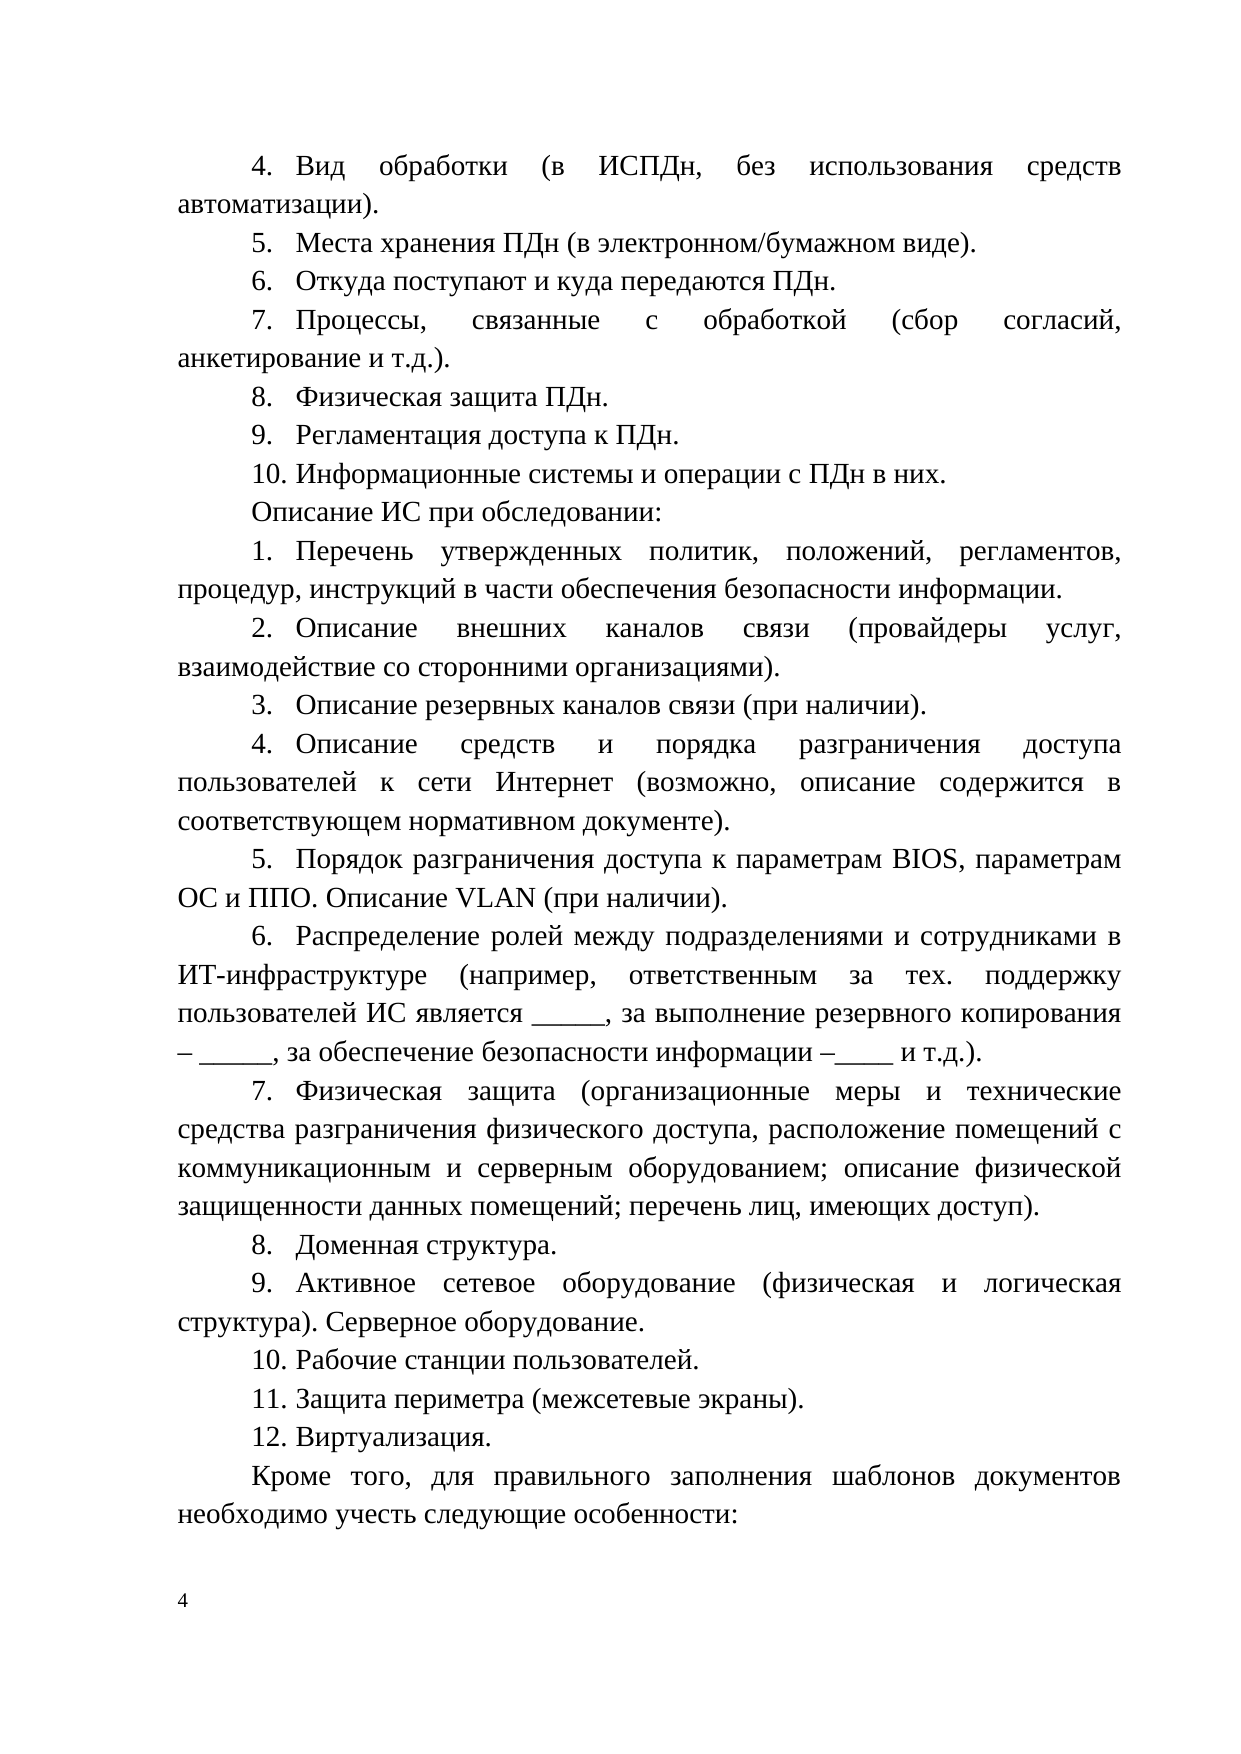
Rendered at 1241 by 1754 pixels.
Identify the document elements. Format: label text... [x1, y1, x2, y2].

list Физическая защита (организационные меры и технические средства разграничения физического доступа, расположение помещений с коммуникационным и серверным оборудованием; описание физической защищенности данных помещений; перечень лиц, имеющих доступ). [177, 1073, 1122, 1222]
list Описание внешних каналов связи (провайдеры услуг, взаимодействие со сторонними организациями). [177, 610, 1122, 682]
list Рабочие станции пользователей. [177, 1342, 1122, 1376]
text Описание ИС при обследовании: [177, 494, 1122, 528]
list Порядок разграничения доступа к параметрам BIOS, параметрам ОС и ППО. Описание VLAN (при наличии). [177, 841, 1122, 913]
list Описание резервных каналов связи (при наличии). [177, 687, 1122, 721]
list Виртуализация. [177, 1419, 1122, 1453]
list Информационные системы и операции с ПДн в них. [177, 456, 1122, 489]
list Регламентация доступа к ПДн. [177, 417, 1122, 451]
list Защита периметра (межсетевые экраны). [177, 1381, 1122, 1414]
list Процессы, связанные с обработкой (сбор согласий, анкетирование и т.д.). [177, 302, 1122, 374]
list Доменная структура. [177, 1227, 1122, 1260]
list Места хранения ПДн (в электронном/бумажном виде). [177, 225, 1122, 258]
list Вид обработки (в ИСПДн, без использования средств автоматизации). [177, 148, 1122, 220]
list Откуда поступают и куда передаются ПДн. [177, 263, 1122, 297]
list Активное сетевое оборудование (физическая и логическая структура). Серверное оборудование. [177, 1265, 1122, 1337]
list Перечень утвержденных политик, положений, регламентов, процедур, инструкций в части обеспечения безопасности информации. [177, 533, 1122, 605]
list Физическая защита ПДн. [177, 379, 1122, 412]
list Распределение ролей между подразделениями и сотрудниками в ИТ-инфраструктуре (например, ответственным за тех. поддержку пользователей ИС является _____, за выполнение резервного копирования – _____, за обеспечение безопасности информации –____ и т.д.). [177, 918, 1122, 1068]
text Кроме того, для правильного заполнения шаблонов документов необходимо учесть следующие особенности: [177, 1458, 1122, 1530]
list Описание средств и порядка разграничения доступа пользователей к сети Интернет (возможно, описание содержится в соответствующем нормативном документе). [177, 726, 1122, 836]
